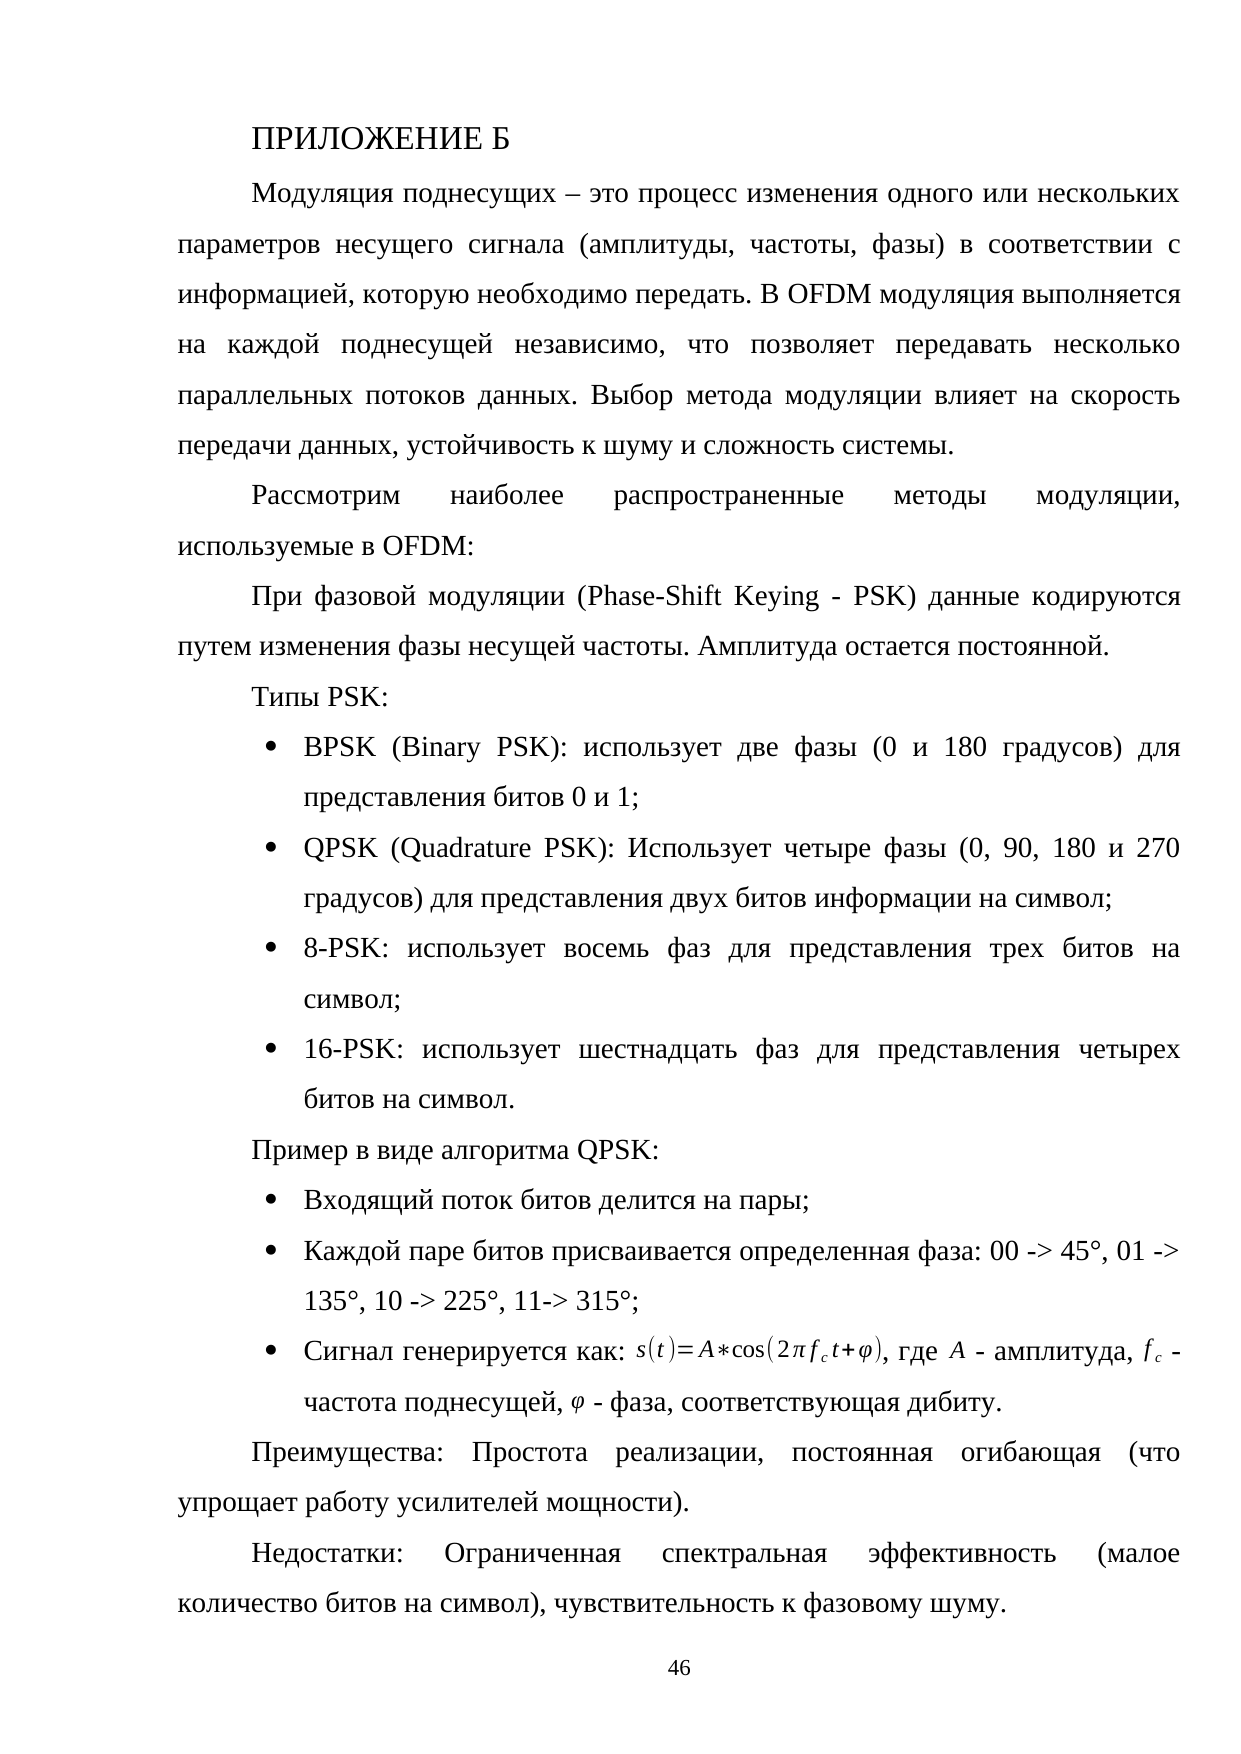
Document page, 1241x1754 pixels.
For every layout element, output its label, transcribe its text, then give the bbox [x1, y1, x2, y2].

text При фазовой модуляции (Phase-Shift Keying - PSK) данные кодируются путем изменения фазы несущей частоты. Амплитуда остается постоянной. [177, 578, 1181, 662]
text Преимущества: Простота реализации, постоянная огибающая (что упрощает работу усилителей мощности). [177, 1434, 1181, 1518]
subtitle ПРИЛОЖЕНИЕ Б [177, 118, 1181, 156]
list 8-PSK: использует восемь фаз для представления трех битов на символ; [266, 931, 1181, 1014]
text Модуляция поднесущих – это процесс изменения одного или нескольких параметров несущего сигнала (амплитуды, частоты, фазы) в соответствии с информацией, которую необходимо передать. В OFDM модуляция выполняется на каждой поднесущей независимо, что позволяет передавать несколько параллельных потоков данных. Выбор метода модуляции влияет на скорость передачи данных, устойчивость к шуму и сложность системы. [177, 176, 1181, 461]
list Входящий поток битов делится на пары; [266, 1182, 1181, 1216]
list Каждой паре битов присваивается определенная фаза: 00 -> 45°, 01 -> 135°, 10 -> 225°, 11-> 315°; [266, 1233, 1181, 1317]
text Типы PSK: [177, 679, 1181, 712]
list Сигнал генерируется как: , где - амплитуда, - частота поднесущей, - фаза, соответствующая дибиту. [266, 1333, 1181, 1417]
list BPSK (Binary PSK): использует две фазы (0 и 180 градусов) для представления битов 0 и 1; [266, 729, 1181, 813]
text Недостатки: Ограниченная спектральная эффективность (малое количество битов на символ), чувствительность к фазовому шуму. [177, 1535, 1181, 1619]
text Пример в виде алгоритма QPSK: [177, 1132, 1181, 1166]
text Рассмотрим наиболее распространенные методы модуляции, используемые в OFDM: [177, 477, 1181, 561]
list 16-PSK: использует шестнадцать фаз для представления четырех битов на символ. [266, 1031, 1181, 1115]
list QPSK (Quadrature PSK): Использует четыре фазы (0, 90, 180 и 270 градусов) для представления двух битов информации на символ; [266, 830, 1181, 914]
